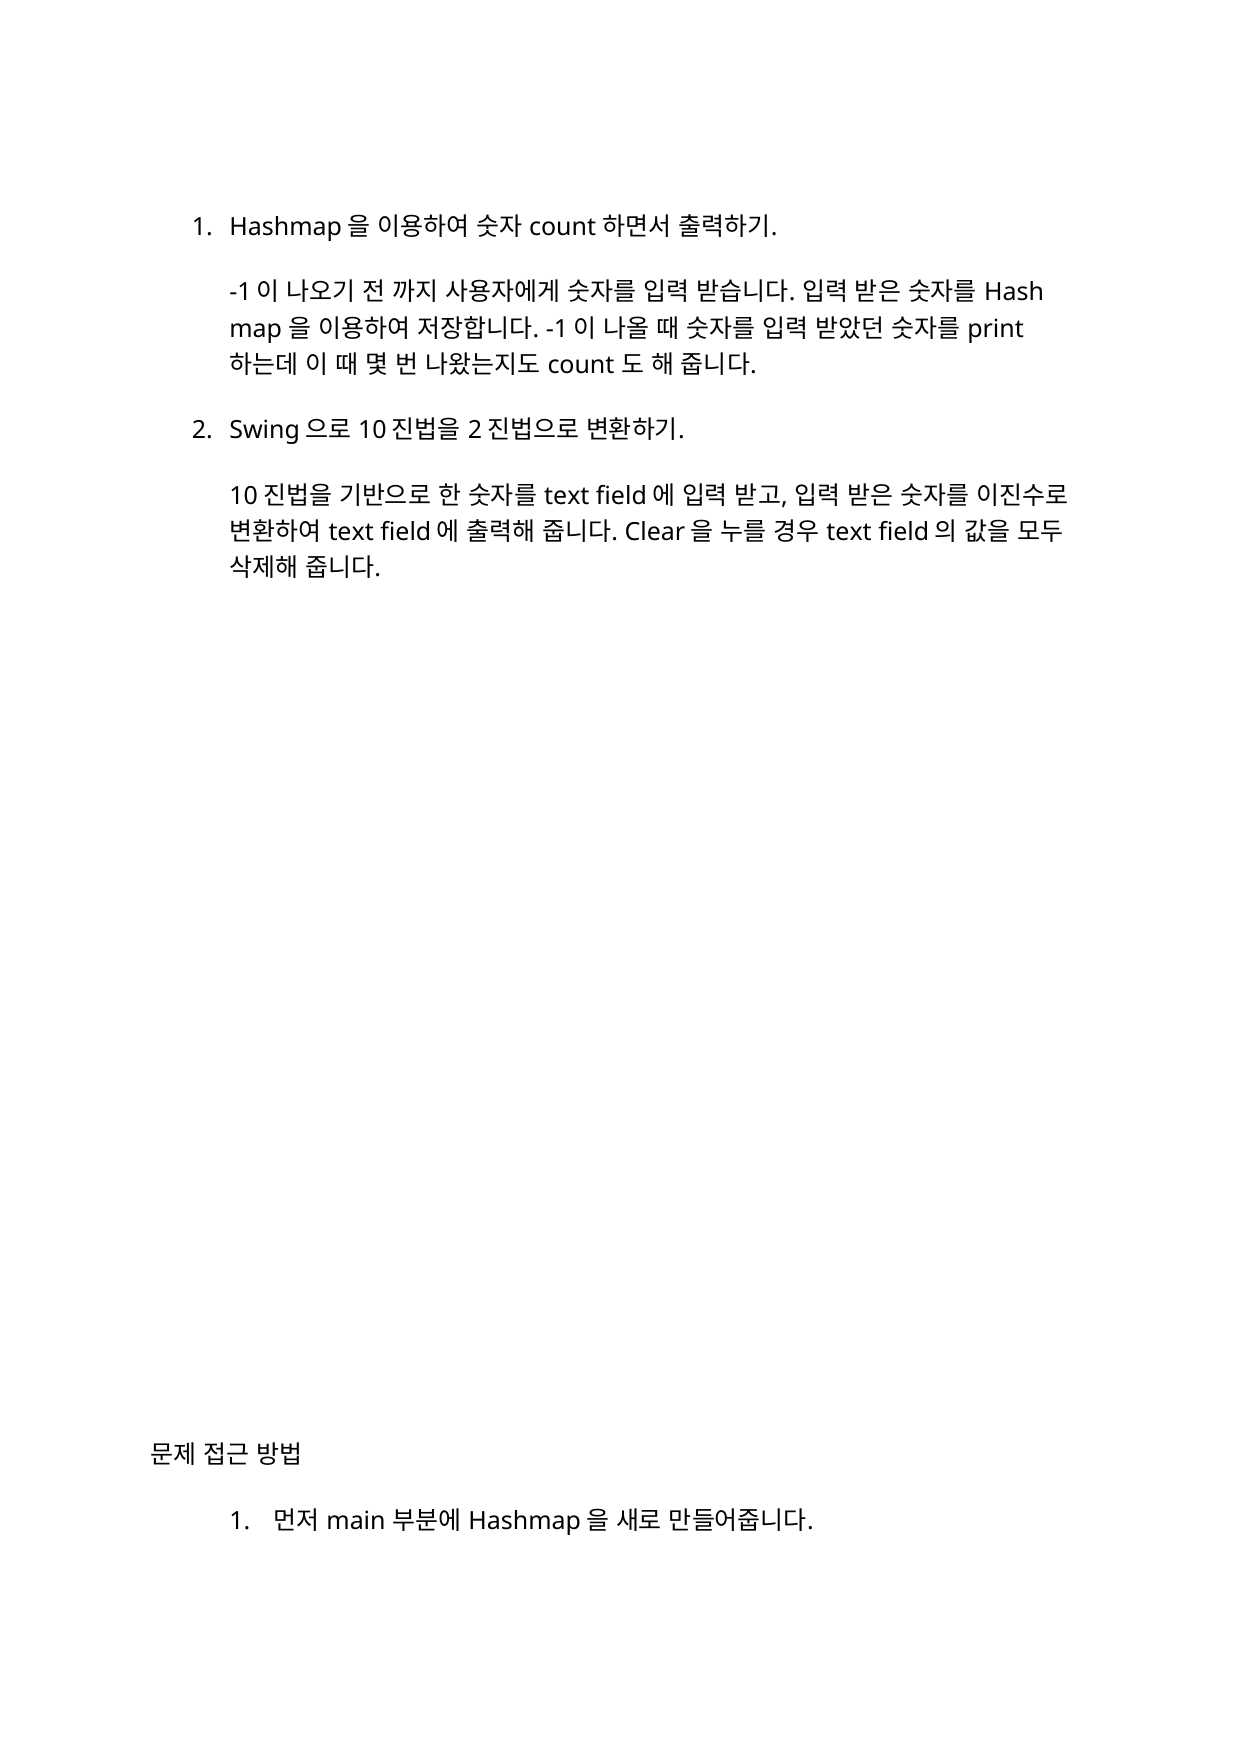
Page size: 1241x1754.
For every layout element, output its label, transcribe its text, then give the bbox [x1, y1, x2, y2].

list 먼저 main 부분에 Hashmap을 새로 만들어줍니다. [229, 1500, 1090, 1537]
list Swing으로 10진법을 2진법으로 변환하기. [192, 410, 1090, 446]
text -1이 나오기 전 까지 사용자에게 숫자를 입력 받습니다. 입력 받은 숫자를 Hash map 을 이용하여 저장합니다. -1이 나올 때 숫자를 입력 받았던 숫자를 print하는데 이 때 몇 번 나왔는지도 count 도 해 줍니다. [229, 272, 1090, 381]
text 10진법을 기반으로 한 숫자를 text field에 입력 받고, 입력 받은 숫자를 이진수로 변환하여 text field에 출력해 줍니다. Clear을 누를 경우 text field의 값을 모두 삭제해 줍니다. [229, 475, 1090, 584]
list Hashmap을 이용하여 숫자 count 하면서 출력하기. [192, 206, 1090, 243]
text 문제 접근 방법 [150, 1435, 1090, 1471]
